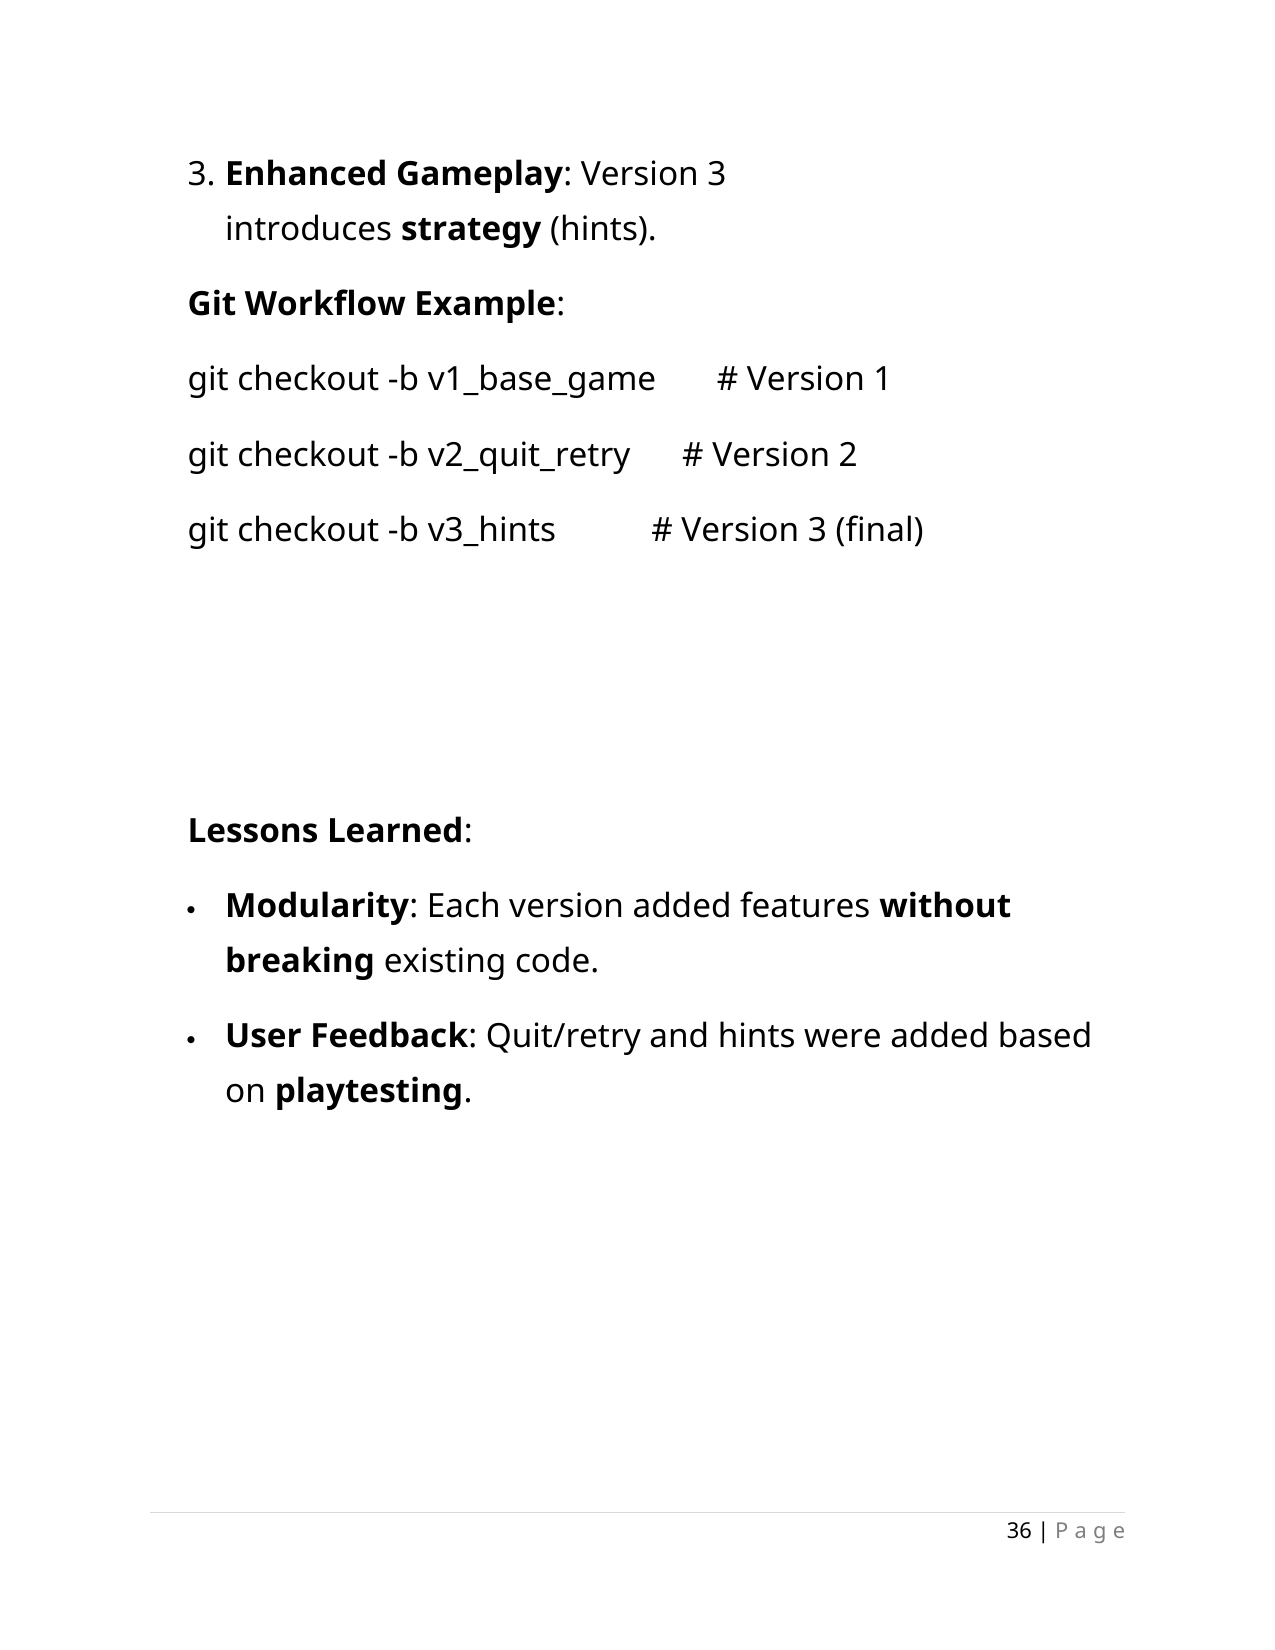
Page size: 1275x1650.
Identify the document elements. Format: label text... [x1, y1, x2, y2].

list User Feedback: Quit/retry and hints were added based on playtesting. [187, 1012, 1125, 1112]
text Lessons Learned: [187, 807, 1125, 852]
list Modularity: Each version added features without breaking existing code. [187, 882, 1125, 982]
text git checkout -b v1_base_game # Version 1 [187, 355, 1125, 401]
text Git Workflow Example: [187, 280, 1125, 325]
text git checkout -b v3_hints # Version 3 (final) [187, 506, 1125, 551]
text git checkout -b v2_quit_retry # Version 2 [187, 430, 1125, 476]
list Enhanced Gameplay: Version 3 introduces strategy (hints). [187, 150, 1125, 250]
